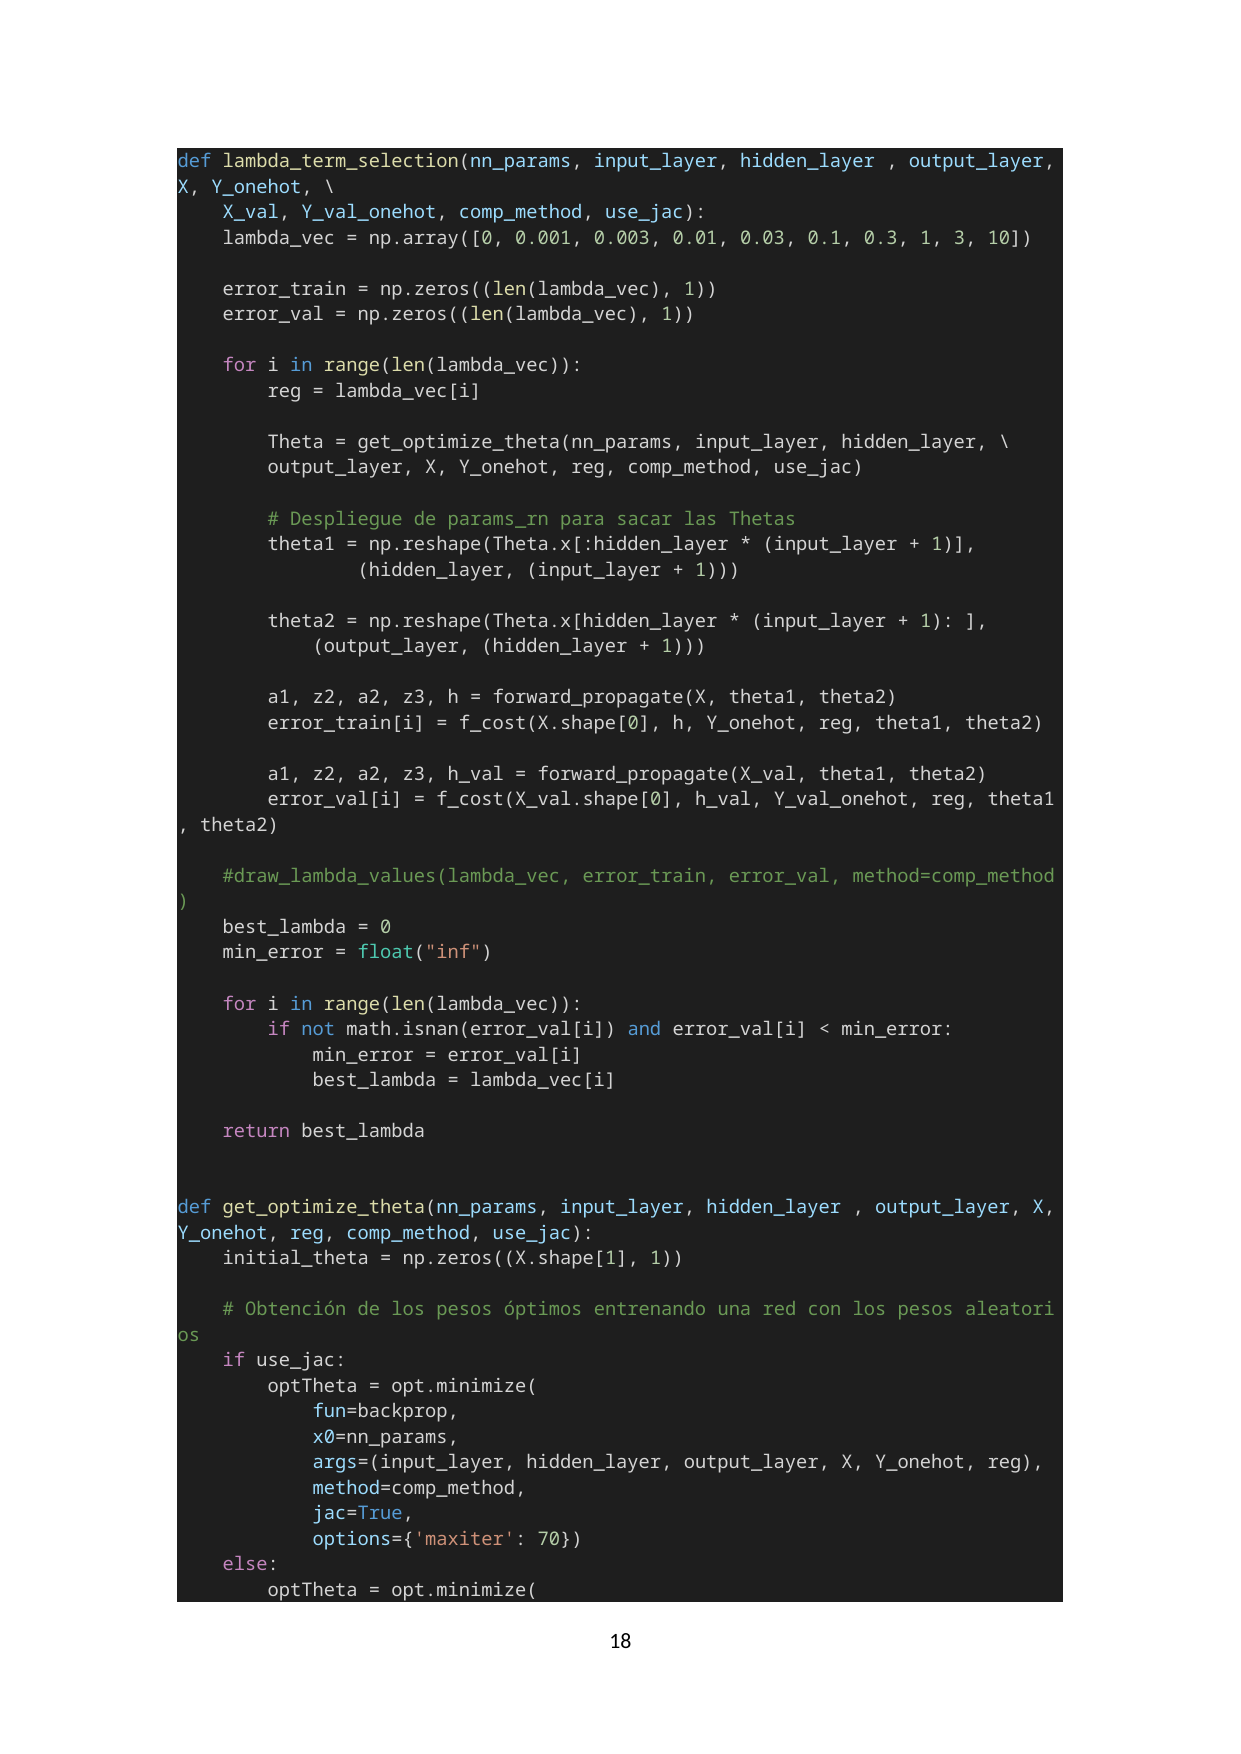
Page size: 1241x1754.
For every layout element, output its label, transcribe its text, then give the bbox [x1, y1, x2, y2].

text reg = lambda_vec[i] [177, 377, 1063, 403]
text method=comp_method, [177, 1474, 1063, 1500]
text a1, z2, a2, z3, h = forward_propagate(X, theta1, theta2) [177, 683, 1063, 709]
text theta1 = np.reshape(Theta.x[:hidden_layer * (input_layer + 1)], [177, 530, 1063, 556]
text error_val[i] = f_cost(X_val.shape[0], h_val, Y_val_onehot, reg, theta1, theta2) [177, 786, 1063, 837]
text X_val, Y_val_onehot, comp_method, use_jac): [177, 199, 1063, 224]
text x0=nn_params, [177, 1423, 1063, 1449]
text # Obtención de los pesos óptimos entrenando una red con los pesos aleatorios [177, 1296, 1063, 1347]
text theta2 = np.reshape(Theta.x[hidden_layer * (input_layer + 1): ], [177, 607, 1063, 632]
text (output_layer, (hidden_layer + 1))) [177, 632, 1063, 658]
text def get_optimize_theta(nn_params, input_layer, hidden_layer , output_layer, X, Y_onehot, reg, comp_method, use_jac): [177, 1193, 1063, 1244]
text a1, z2, a2, z3, h_val = forward_propagate(X_val, theta1, theta2) [177, 760, 1063, 786]
text error_train[i] = f_cost(X.shape[0], h, Y_onehot, reg, theta1, theta2) [177, 709, 1063, 734]
text output_layer, X, Y_onehot, reg, comp_method, use_jac) [177, 454, 1063, 479]
text lambda_vec = np.array([0, 0.001, 0.003, 0.01, 0.03, 0.1, 0.3, 1, 3, 10]) [177, 224, 1063, 250]
text # Despliegue de params_rn para sacar las Thetas [177, 505, 1063, 530]
text if use_jac: [177, 1347, 1063, 1372]
text error_val = np.zeros((len(lambda_vec), 1)) [177, 301, 1063, 326]
text args=(input_layer, hidden_layer, output_layer, X, Y_onehot, reg), [177, 1449, 1063, 1474]
text def lambda_term_selection(nn_params, input_layer, hidden_layer , output_layer, X, Y_onehot, \ [177, 148, 1063, 199]
text best_lambda = lambda_vec[i] [177, 1066, 1063, 1092]
text options={'maxiter': 70}) [177, 1525, 1063, 1551]
text #draw_lambda_values(lambda_vec, error_train, error_val, method=comp_method) [177, 862, 1063, 913]
text for i in range(len(lambda_vec)): [177, 352, 1063, 377]
text for i in range(len(lambda_vec)): [177, 990, 1063, 1015]
text optTheta = opt.minimize( [177, 1372, 1063, 1398]
text if not math.isnan(error_val[i]) and error_val[i] < min_error: [177, 1015, 1063, 1041]
text error_train = np.zeros((len(lambda_vec), 1)) [177, 275, 1063, 301]
text Theta = get_optimize_theta(nn_params, input_layer, hidden_layer, \ [177, 428, 1063, 454]
text jac=True, [177, 1500, 1063, 1525]
text fun=backprop, [177, 1398, 1063, 1423]
text min_error = error_val[i] [177, 1041, 1063, 1066]
text else: [177, 1551, 1063, 1576]
text optTheta = opt.minimize( [177, 1576, 1063, 1602]
text best_lambda = 0 [177, 913, 1063, 939]
text min_error = float("inf") [177, 939, 1063, 964]
text initial_theta = np.zeros((X.shape[1], 1)) [177, 1244, 1063, 1270]
text (hidden_layer, (input_layer + 1))) [177, 556, 1063, 581]
text return best_lambda [177, 1117, 1063, 1143]
